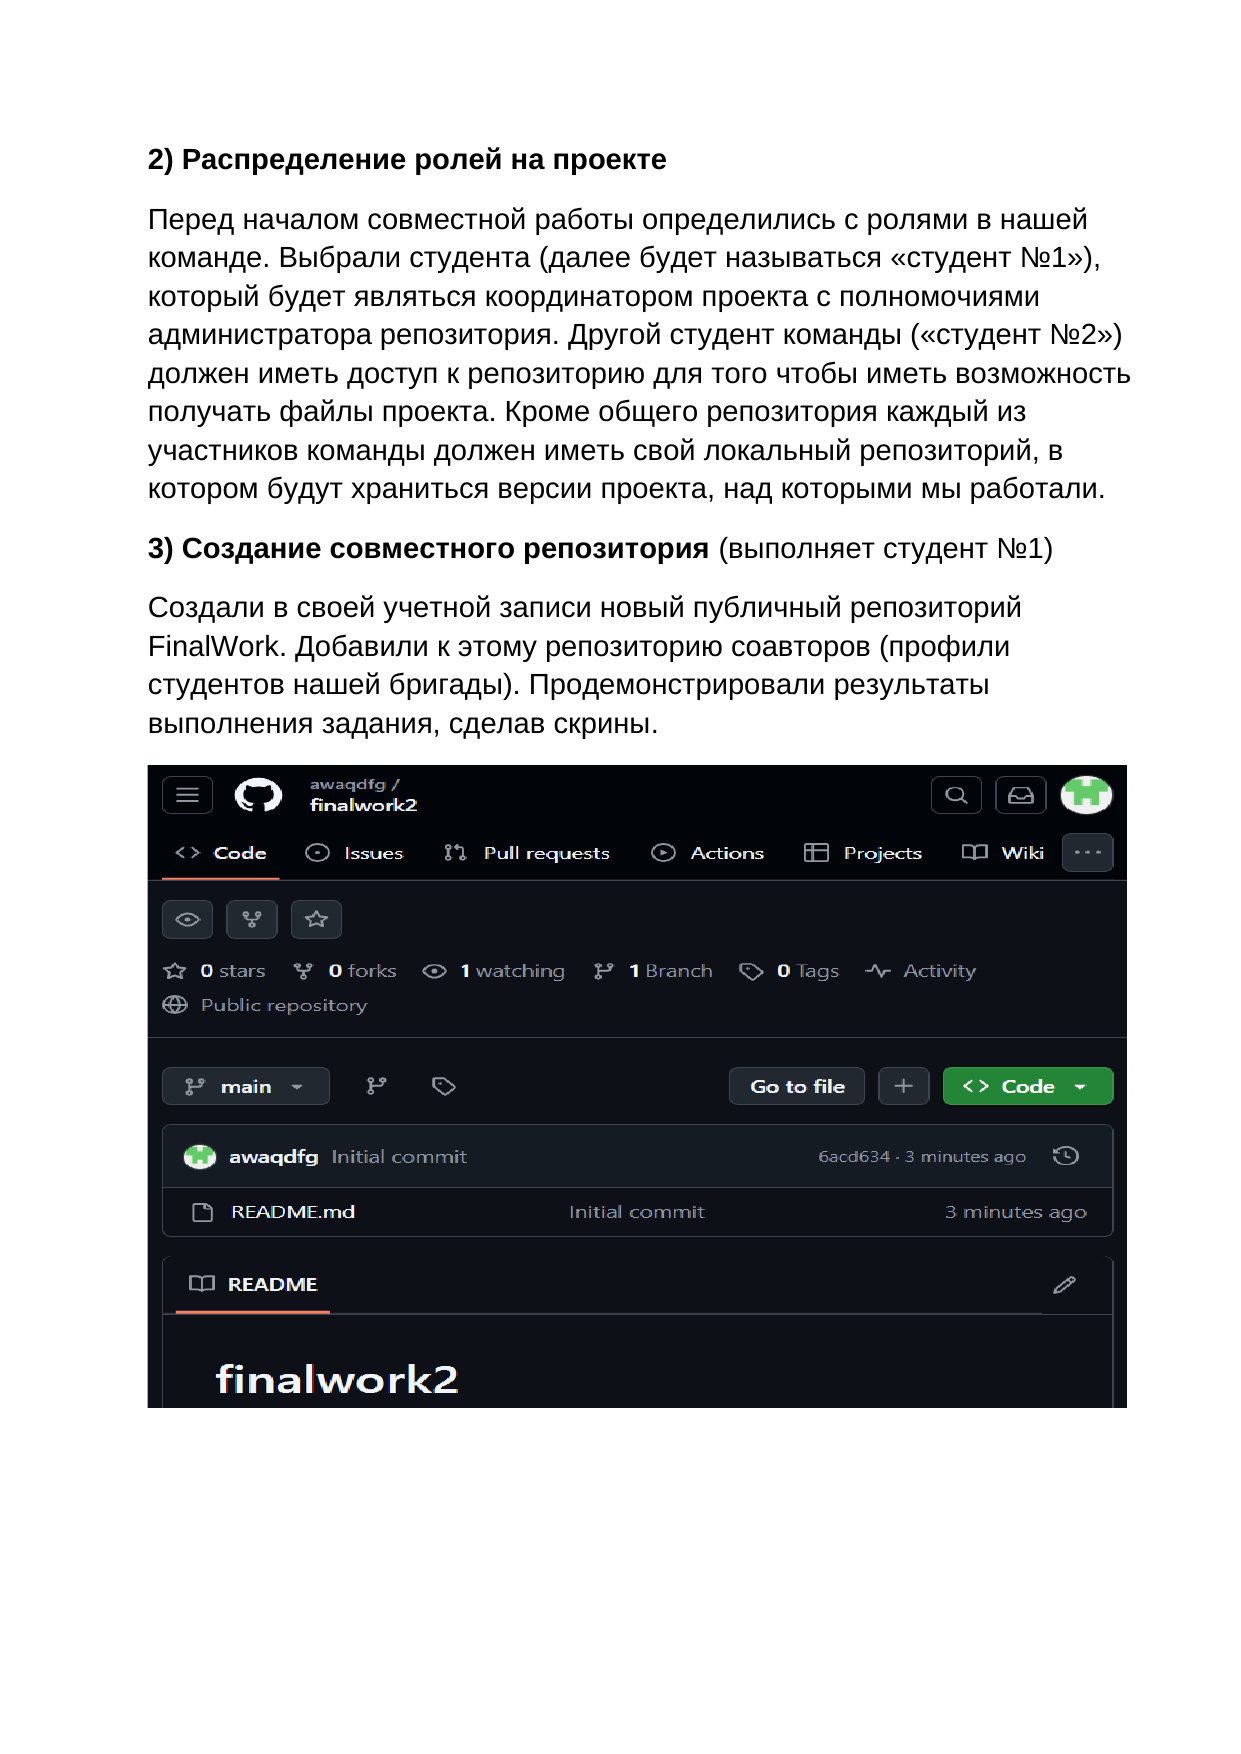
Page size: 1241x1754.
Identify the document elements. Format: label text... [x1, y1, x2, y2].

text 3) Создание совместного репозитория (выполняет студент №1) [148, 531, 1152, 564]
text 2) Распределение ролей на проекте [148, 142, 1152, 176]
picture [147, 765, 1127, 1408]
text Создали в своей учетной записи новый публичный репозиторий FinalWork. Добавили к этому репозиторию соавторов (профили студентов нашей бригады). Продемонстрировали результаты выполнения задания, сделав скрины. [148, 590, 1152, 739]
text Перед началом совместной работы определились с ролями в нашей команде. Выбрали студента (далее будет называться «студент №1»), который будет являться координатором проекта с полномочиями администратора репозитория. Другой студент команды («студент №2») должен иметь доступ к репозиторию для того чтобы иметь возможность получать файлы проекта. Кроме общего репозитория каждый из участников команды должен иметь свой локальный репозиторий, в котором будут храниться версии проекта, над которыми мы работали. [148, 202, 1152, 505]
